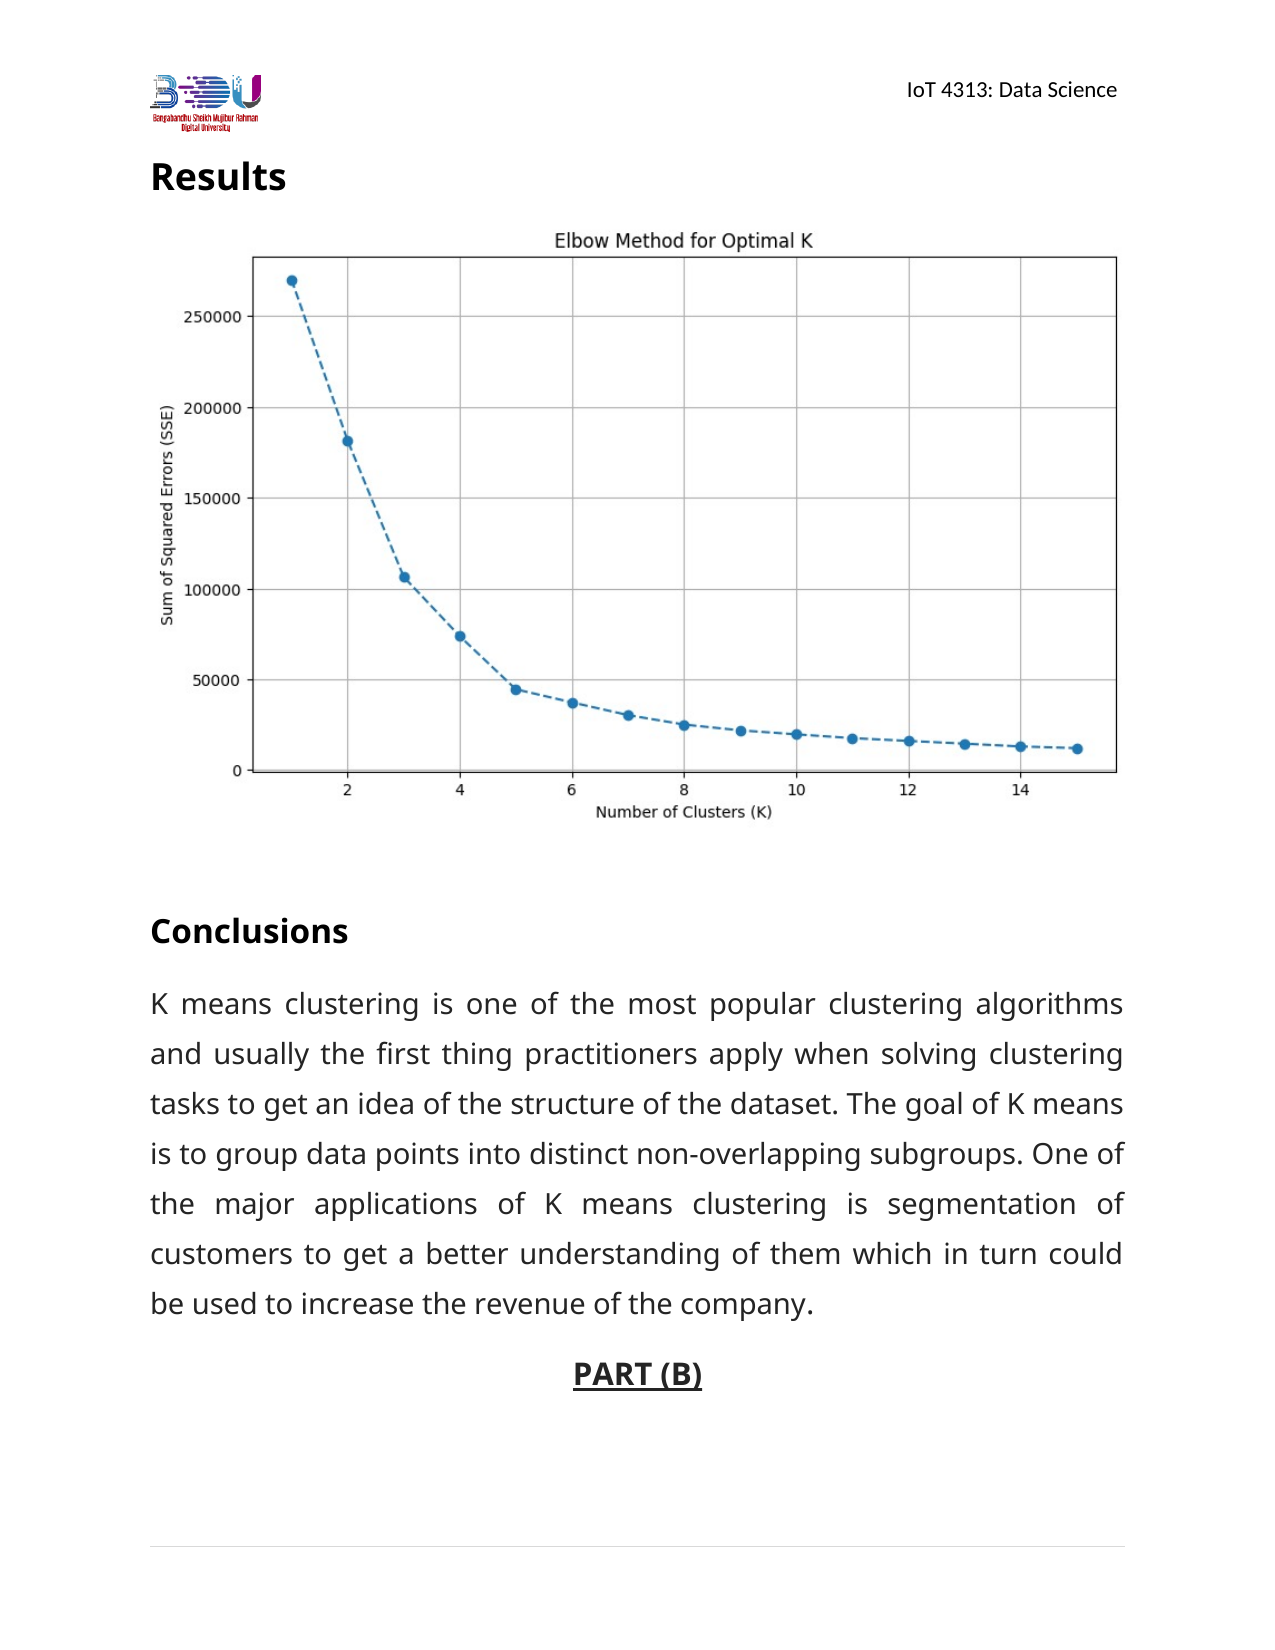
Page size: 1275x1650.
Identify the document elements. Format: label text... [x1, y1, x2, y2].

text K means clustering is one of the most popular clustering algorithms and usually the first thing practitioners apply when solving clustering tasks to get an idea of the structure of the dataset. The goal of K means is to group data points into distinct non-overlapping subgroups. One of the major applications of K means clustering is segmentation of customers to get a better understanding of them which in turn could be used to increase the revenue of the company. [150, 973, 1125, 1323]
text Results [150, 150, 1125, 201]
text PART (B) [150, 1345, 1125, 1395]
picture [150, 221, 1125, 831]
picture [150, 75, 261, 132]
text Conclusions [150, 908, 1125, 953]
